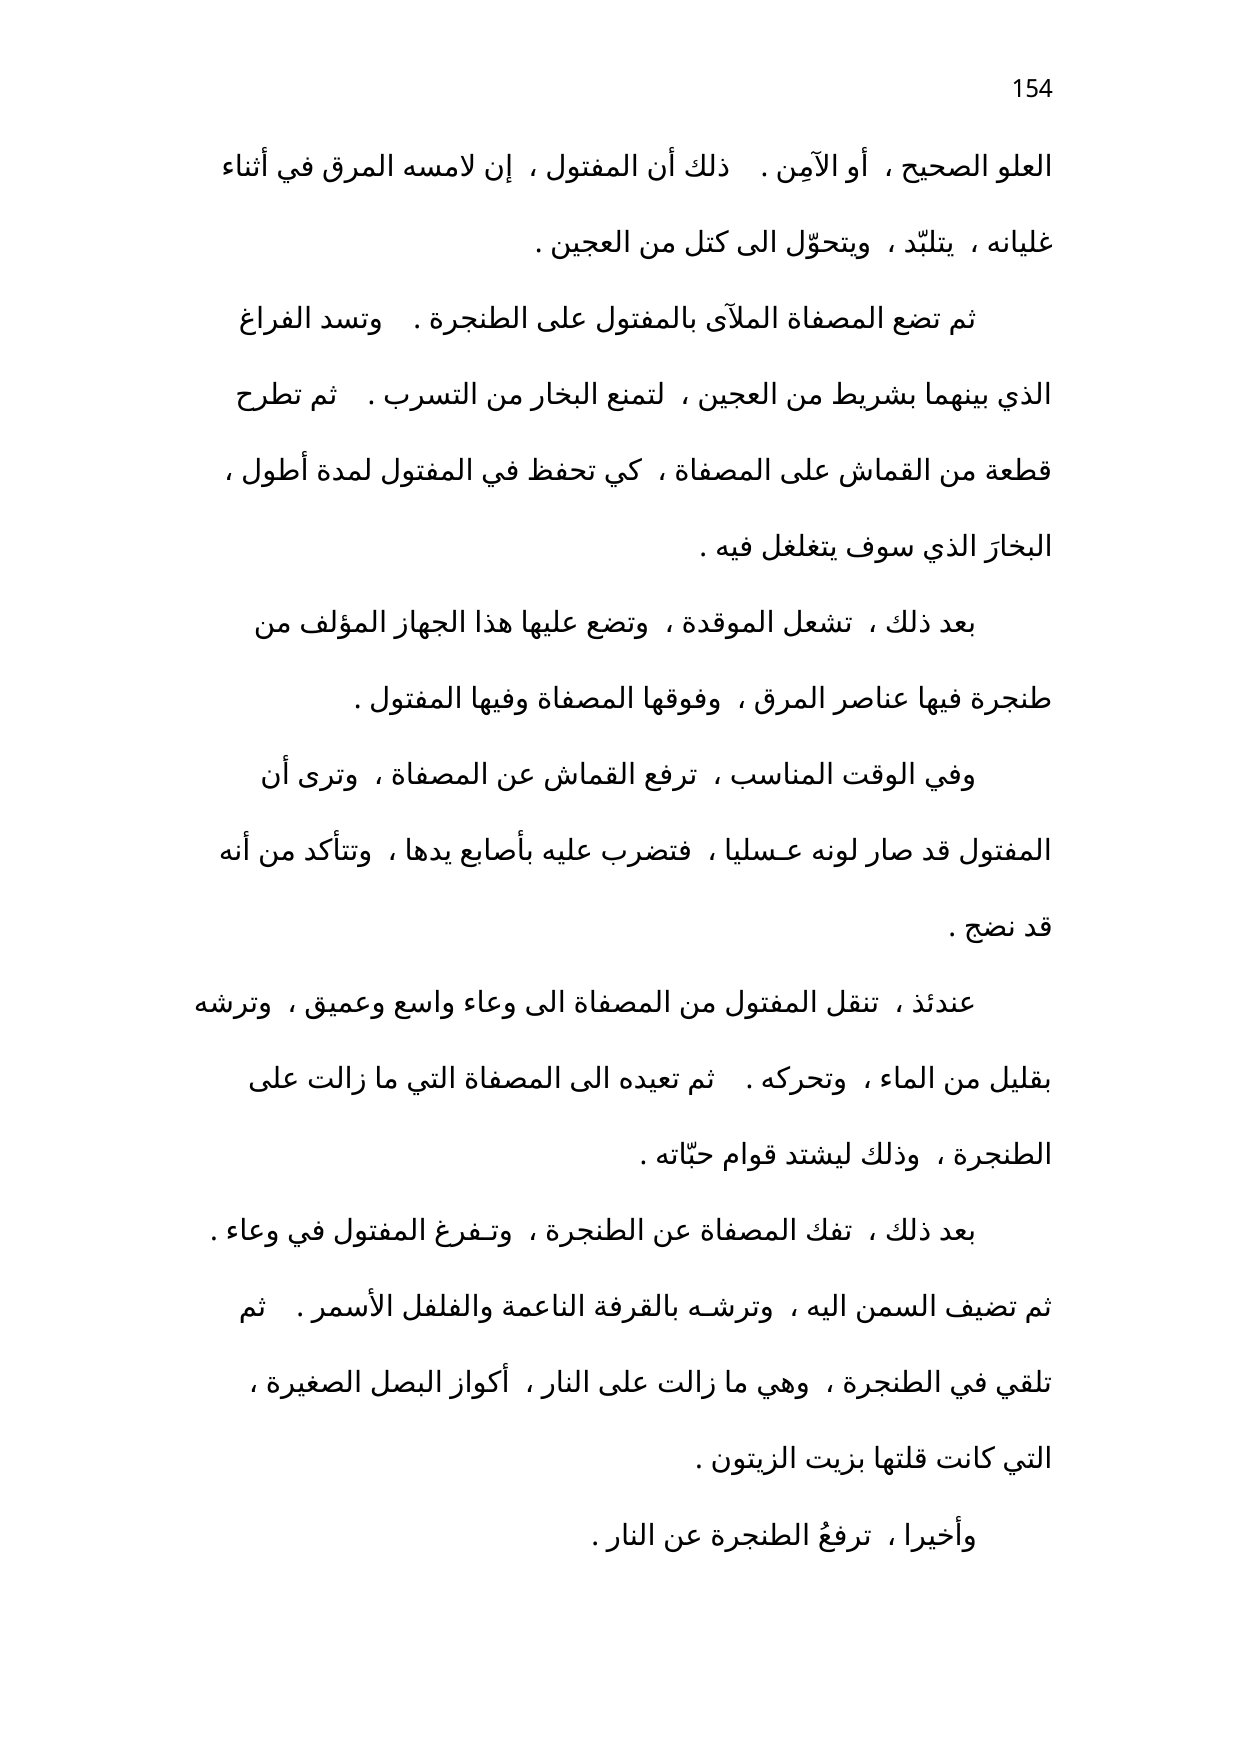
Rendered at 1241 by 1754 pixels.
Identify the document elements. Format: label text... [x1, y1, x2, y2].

text عندئذ ، تنقل المفتول من المصفاة الى وعاء واسع وعميق ، وترشه بقليل من الماء ، وتحركه . ثم تعيده الى المصفاة التي ما زالت على الطنجرة ، وذلك ليشتد قوام حبّاته . [187, 986, 1053, 1177]
text بعد ذلك ، تشعل الموقدة ، وتضع عليها هذا الجهاز المؤلف من طنجرة فيها عناصر المرق ، وفوقها المصفاة وفيها المفتول . [187, 606, 1053, 720]
text ثم تضع المصفاة الملآى بالمفتول على الطنجرة . وتسد الفراغ الذي بينهما بشريط من العجين ، لتمنع البخار من التسرب . ثم تطرح قطعة من القماش على المصفاة ، كي تحفظ في المفتول لمدة أطول ، البخارَ الذي سوف يتغلغل فيه . [187, 302, 1053, 568]
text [187, 150, 1053, 264]
text وفي الوقت المناسب ، ترفع القماش عن المصفاة ، وترى أن المفتول قد صار لونه عـسليا ، فتضرب عليه بأصابع يدها ، وتتأكد من أنه قد نضج . [187, 758, 1053, 948]
text وأخيرا ، ترفعُ الطنجرة عن النار . [187, 1519, 1053, 1557]
text بعد ذلك ، تفك المصفاة عن الطنجرة ، وتـفرغ المفتول في وعاء . ثم تضيف السمن اليه ، وترشـه بالقرفة الناعمة والفلفل الأسمر . ثم تلقي في الطنجرة ، وهي ما زالت على النار ، أكواز البصل الصغيرة ، التي كانت قلتها بزيت الزيتون . [187, 1214, 1053, 1481]
